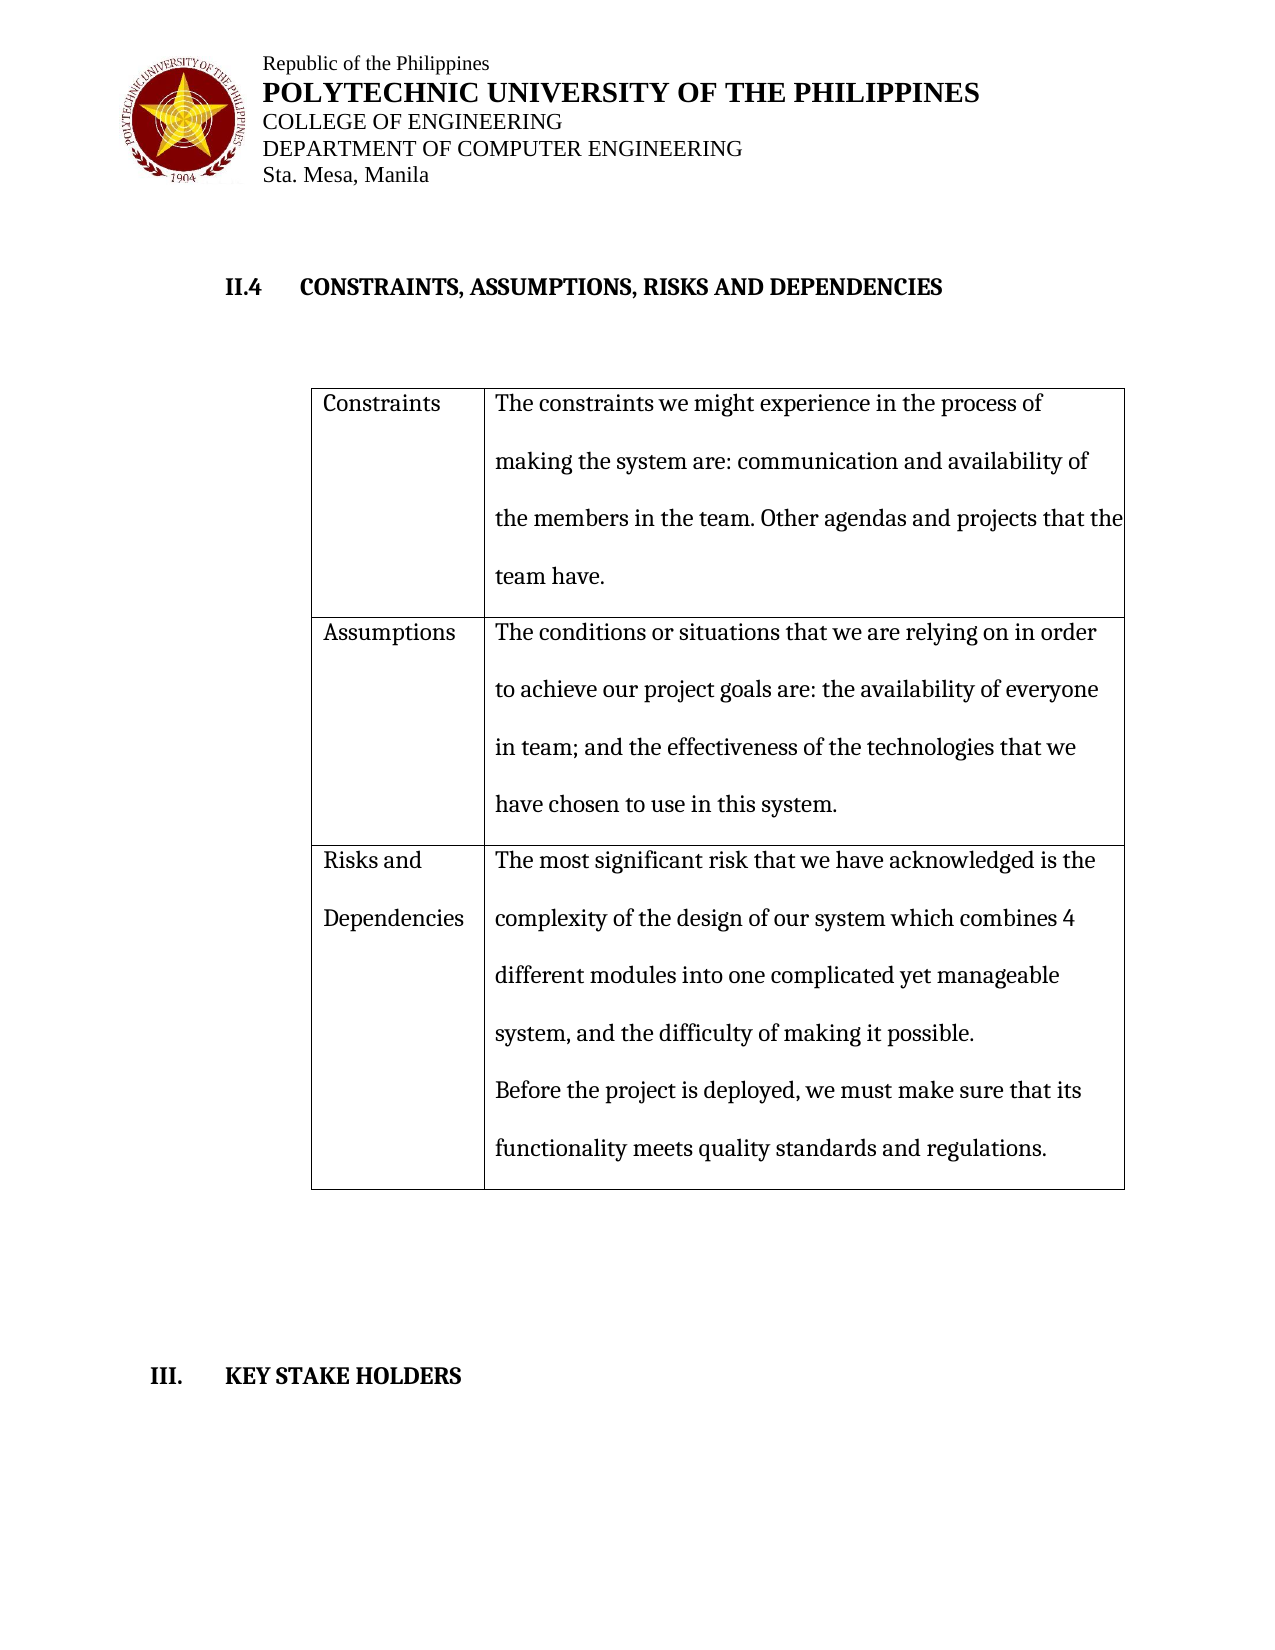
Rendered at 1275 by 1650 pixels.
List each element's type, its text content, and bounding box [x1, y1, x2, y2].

table_cell Assumptions [312, 618, 484, 845]
text III. KEY STAKE HOLDERS [150, 1362, 1125, 1391]
table_header Constraints [312, 389, 484, 617]
table_cell The most significant risk that we have acknowledged is the complexity of the design of our system which combines 4 different modules into one complicated yet manageable system, and the difficulty of making it possible. Before the project is deployed, we must make sure that its functionality meets quality standards and regulations. [485, 846, 1124, 1189]
text II.4 CONSTRAINTS, ASSUMPTIONS, RISKS AND DEPENDENCIES [225, 273, 1125, 302]
table_cell The conditions or situations that we are relying on in order to achieve our project goals are: the availability of everyone in team; and the effectiveness of the technologies that we have chosen to use in this system. [485, 618, 1124, 845]
table_header The constraints we might experience in the process of making the system are: communication and availability of the members in the team. Other agendas and projects that the team have. [485, 389, 1124, 617]
table_cell Risks and Dependencies [312, 846, 484, 1189]
picture [119, 56, 247, 185]
